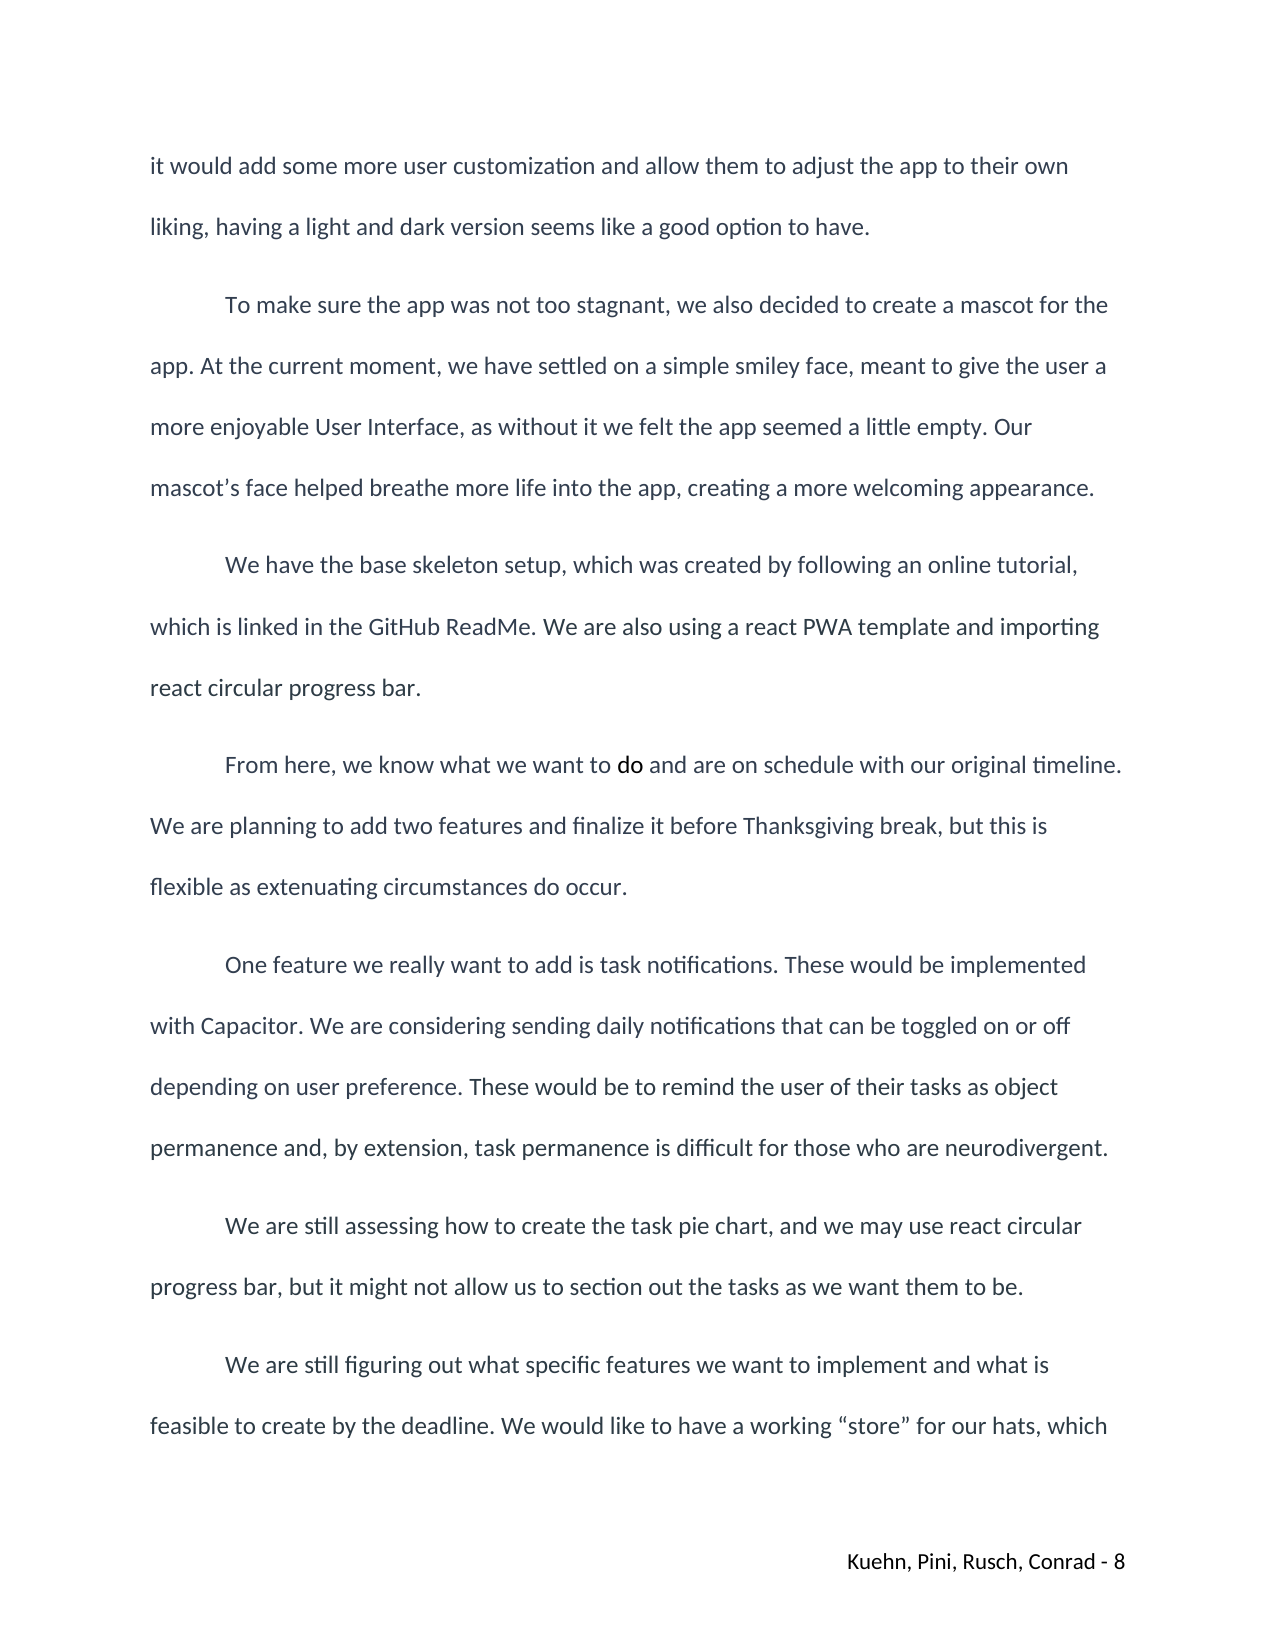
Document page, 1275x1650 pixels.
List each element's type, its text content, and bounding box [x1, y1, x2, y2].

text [150, 1349, 1125, 1440]
text We are still assessing how to create the task pie chart, and we may use react circular progress bar, but it might not allow us to section out the tasks as we want them to be. [150, 1210, 1125, 1302]
text One feature we really want to add is task notifications. These would be implemented with Capacitor. We are considering sending daily notifications that can be toggled on or off depending on user preference. These would be to remind the user of their tasks as object permanence and, by extension, task permanence is difficult for those who are neurodivergent. [150, 949, 1125, 1163]
text To make sure the app was not too stagnant, we also decided to create a mascot for the app. At the current moment, we have settled on a simple smiley face, meant to give the user a more enjoyable User Interface, as without it we felt the app seemed a little empty. Our mascot’s face helped breathe more life into the app, creating a more welcoming appearance. [150, 289, 1125, 502]
text From here, we know what we want to do and are on schedule with our original timeline. We are planning to add two features and finalize it before Thanksgiving break, but this is flexible as extenuating circumstances do occur. [150, 749, 1125, 902]
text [150, 150, 1125, 242]
text We have the base skeleton setup, which was created by following an online tutorial, which is linked in the GitHub ReadMe. We are also using a react PWA template and importing react circular progress bar. [150, 549, 1125, 702]
